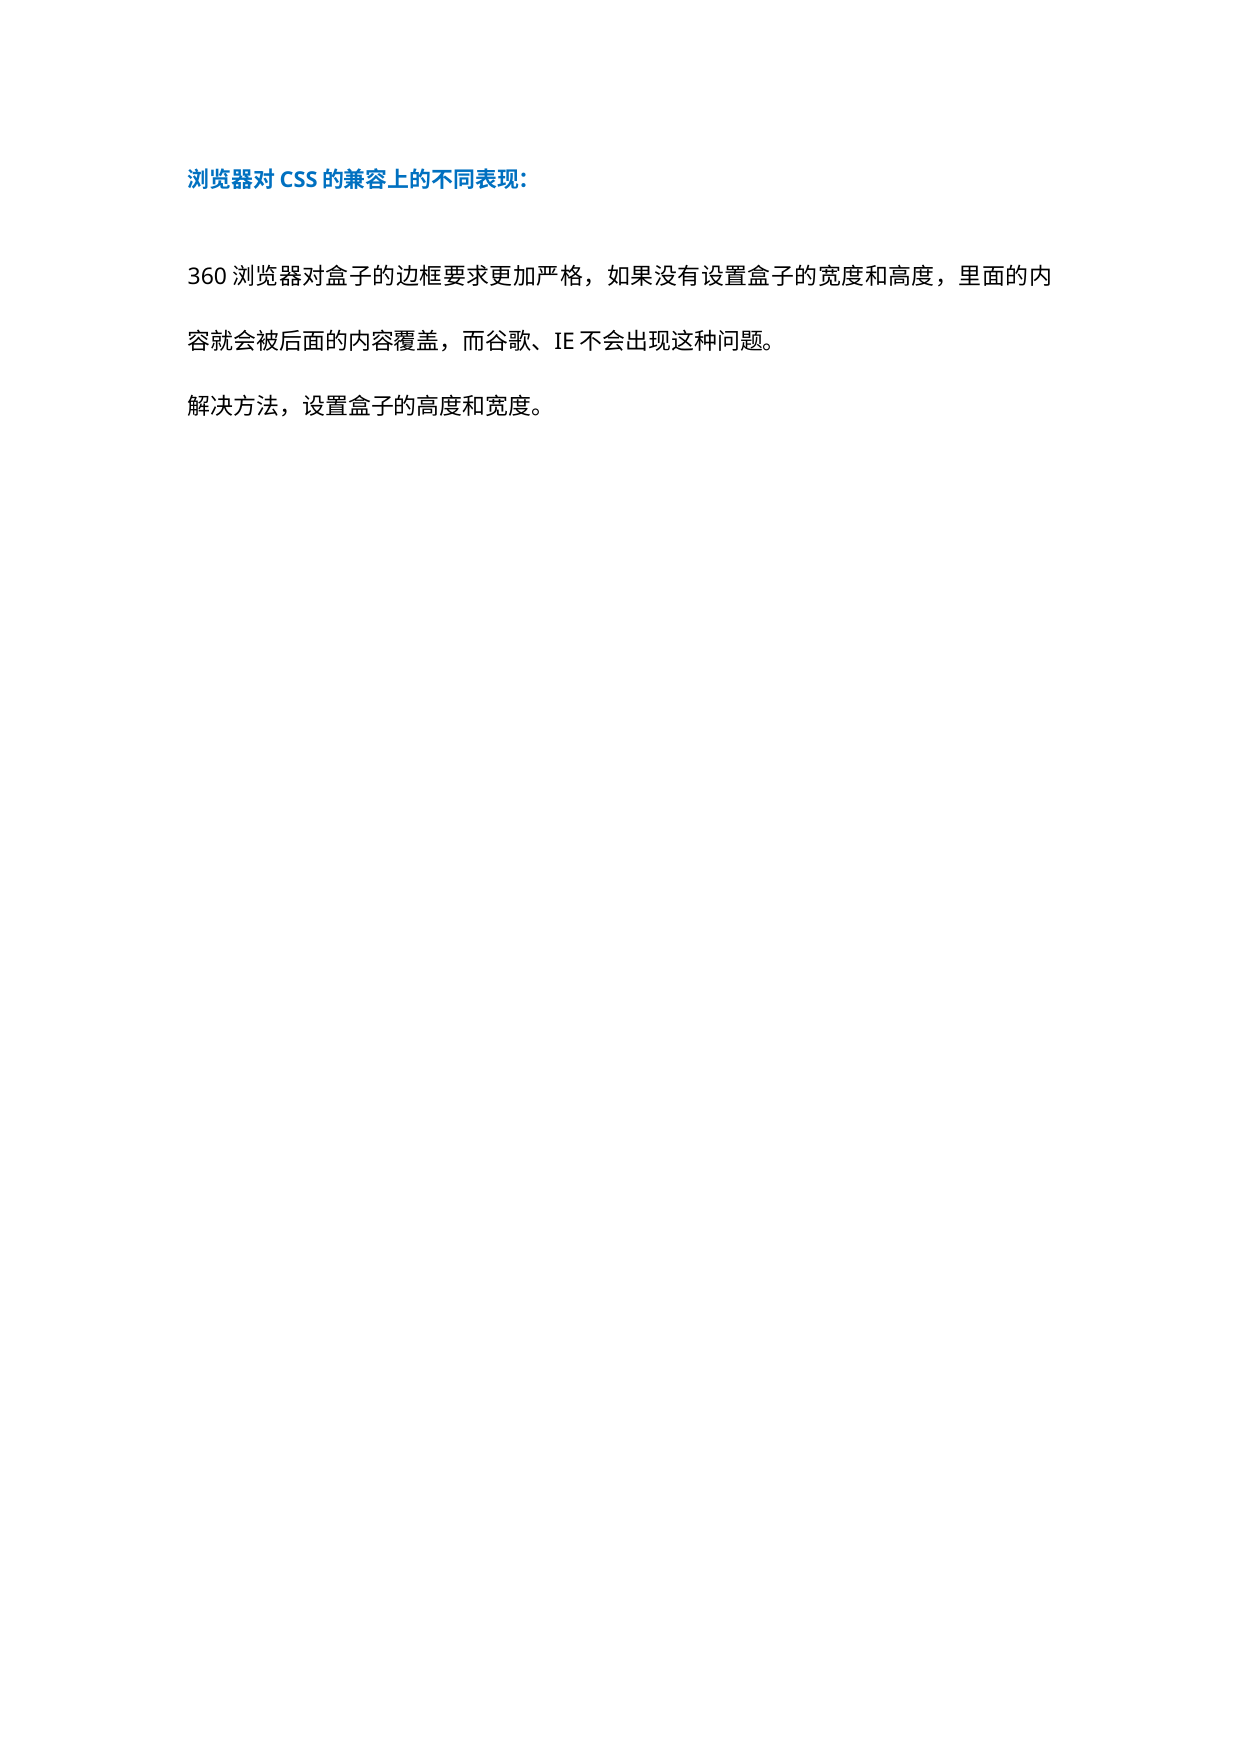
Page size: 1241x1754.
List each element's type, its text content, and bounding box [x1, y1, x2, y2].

text 360浏览器对盒子的边框要求更加严格，如果没有设置盒子的宽度和高度，里面的内容就会被后面的内容覆盖，而谷歌、IE不会出现这种问题。 [187, 242, 1053, 372]
text 解决方法，设置盒子的高度和宽度。 [187, 372, 1053, 437]
text 浏览器对CSS的兼容上的不同表现： [187, 162, 1053, 194]
